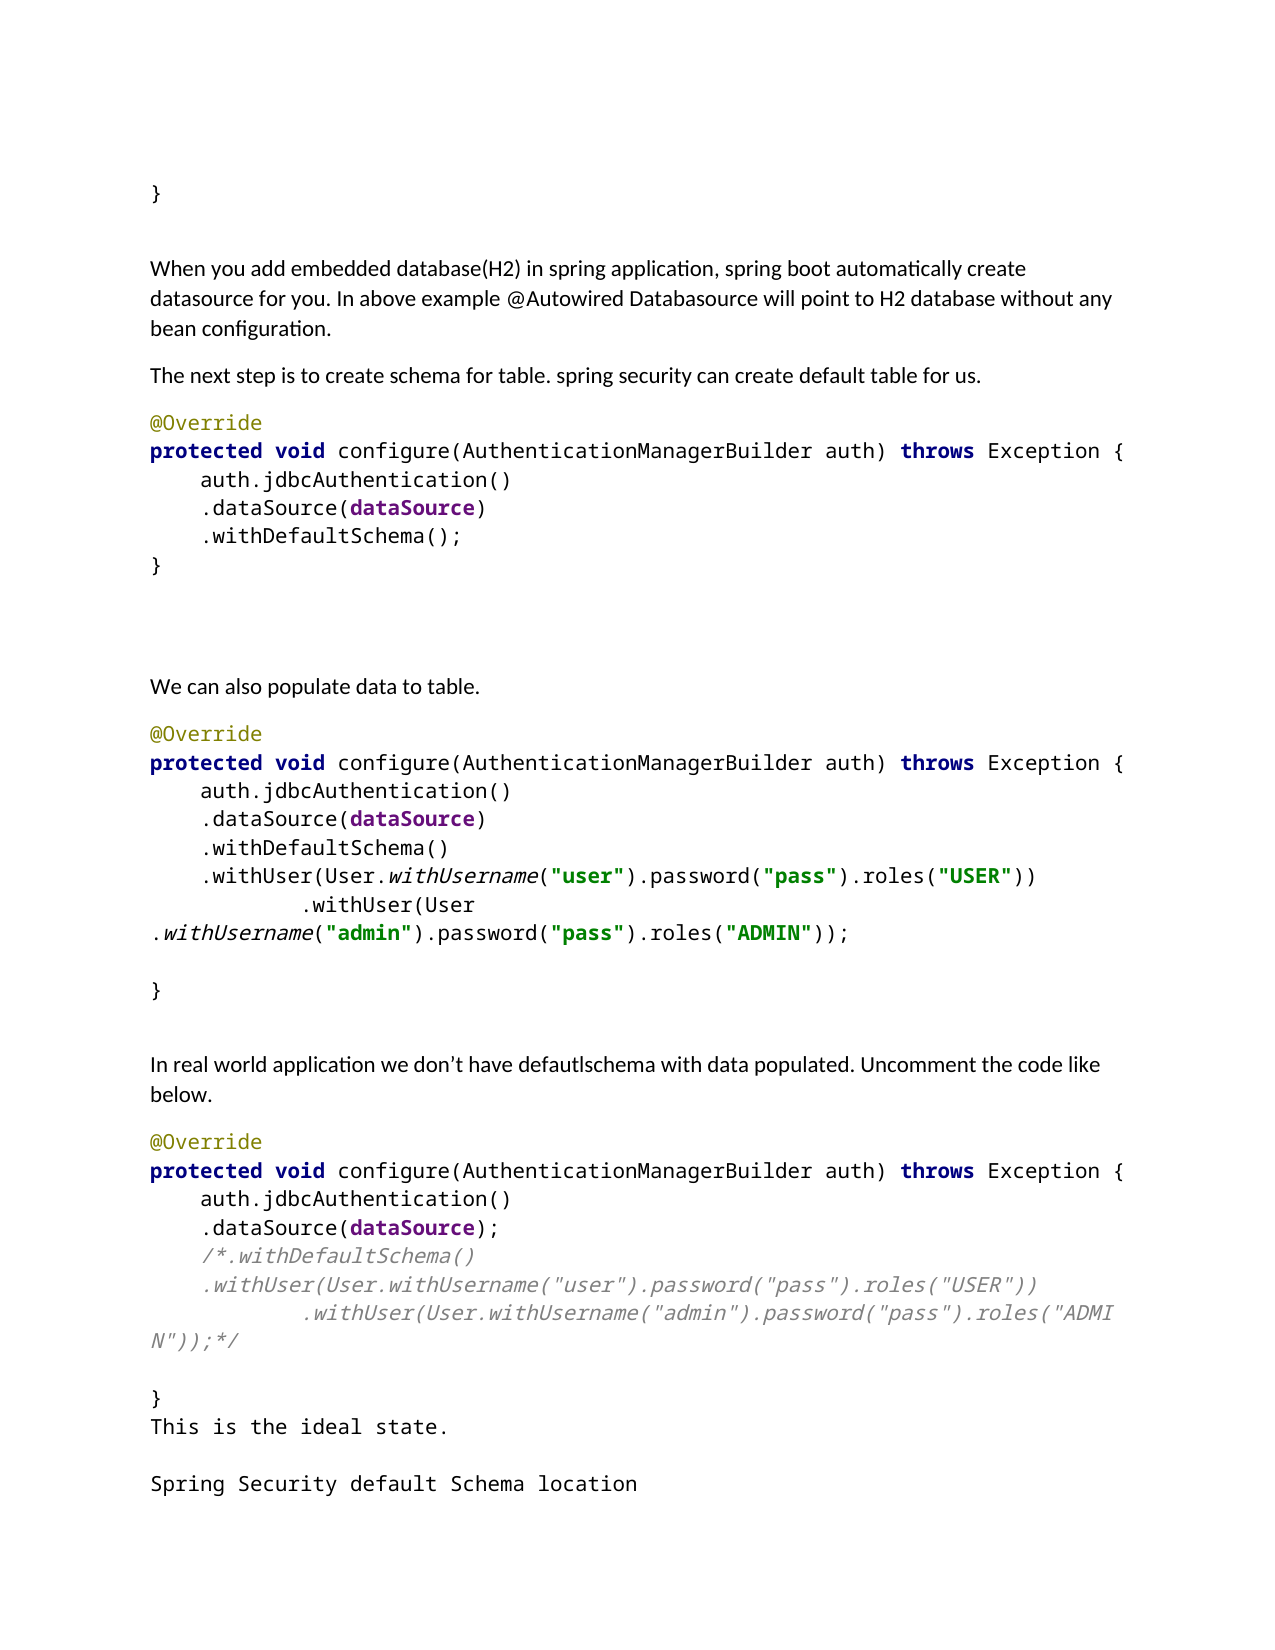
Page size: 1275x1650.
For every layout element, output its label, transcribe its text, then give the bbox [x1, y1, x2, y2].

text We can also populate data to table. [150, 672, 1125, 700]
text Spring Security default Schema location [150, 1469, 1125, 1497]
text @Override protected void configure(AuthenticationManagerBuilder auth) throws Exception { auth.jdbcAuthentication() .dataSource(dataSource); /*.withDefaultSchema() .withUser(User.withUsername("user").password("pass").roles("USER")) .withUser(User.withUsername("admin").password("pass").roles("ADMIN"));*/ } [150, 1127, 1125, 1412]
text This is the ideal state. [150, 1412, 1125, 1440]
text When you add embedded database(H2) in spring application, spring boot automatically create datasource for you. In above example @Autowired Databasource will point to H2 database without any bean configuration. [150, 254, 1125, 342]
text @Override protected void configure(AuthenticationManagerBuilder auth) throws Exception { auth.jdbcAuthentication() .dataSource(dataSource) .withDefaultSchema(); } [150, 408, 1125, 578]
text The next step is to create schema for table. spring security can create default table for us. [150, 361, 1125, 389]
text In real world application we don’t have defautlschema with data populated. Uncomment the code like below. [150, 1050, 1125, 1109]
text @Override protected void configure(AuthenticationManagerBuilder auth) throws Exception { auth.jdbcAuthentication() .dataSource(dataSource) .withDefaultSchema() .withUser(User.withUsername("user").password("pass").roles("USER")) .withUser(User.withUsername("admin").password("pass").roles("ADMIN")); } [150, 719, 1125, 1003]
text } [150, 150, 1125, 207]
